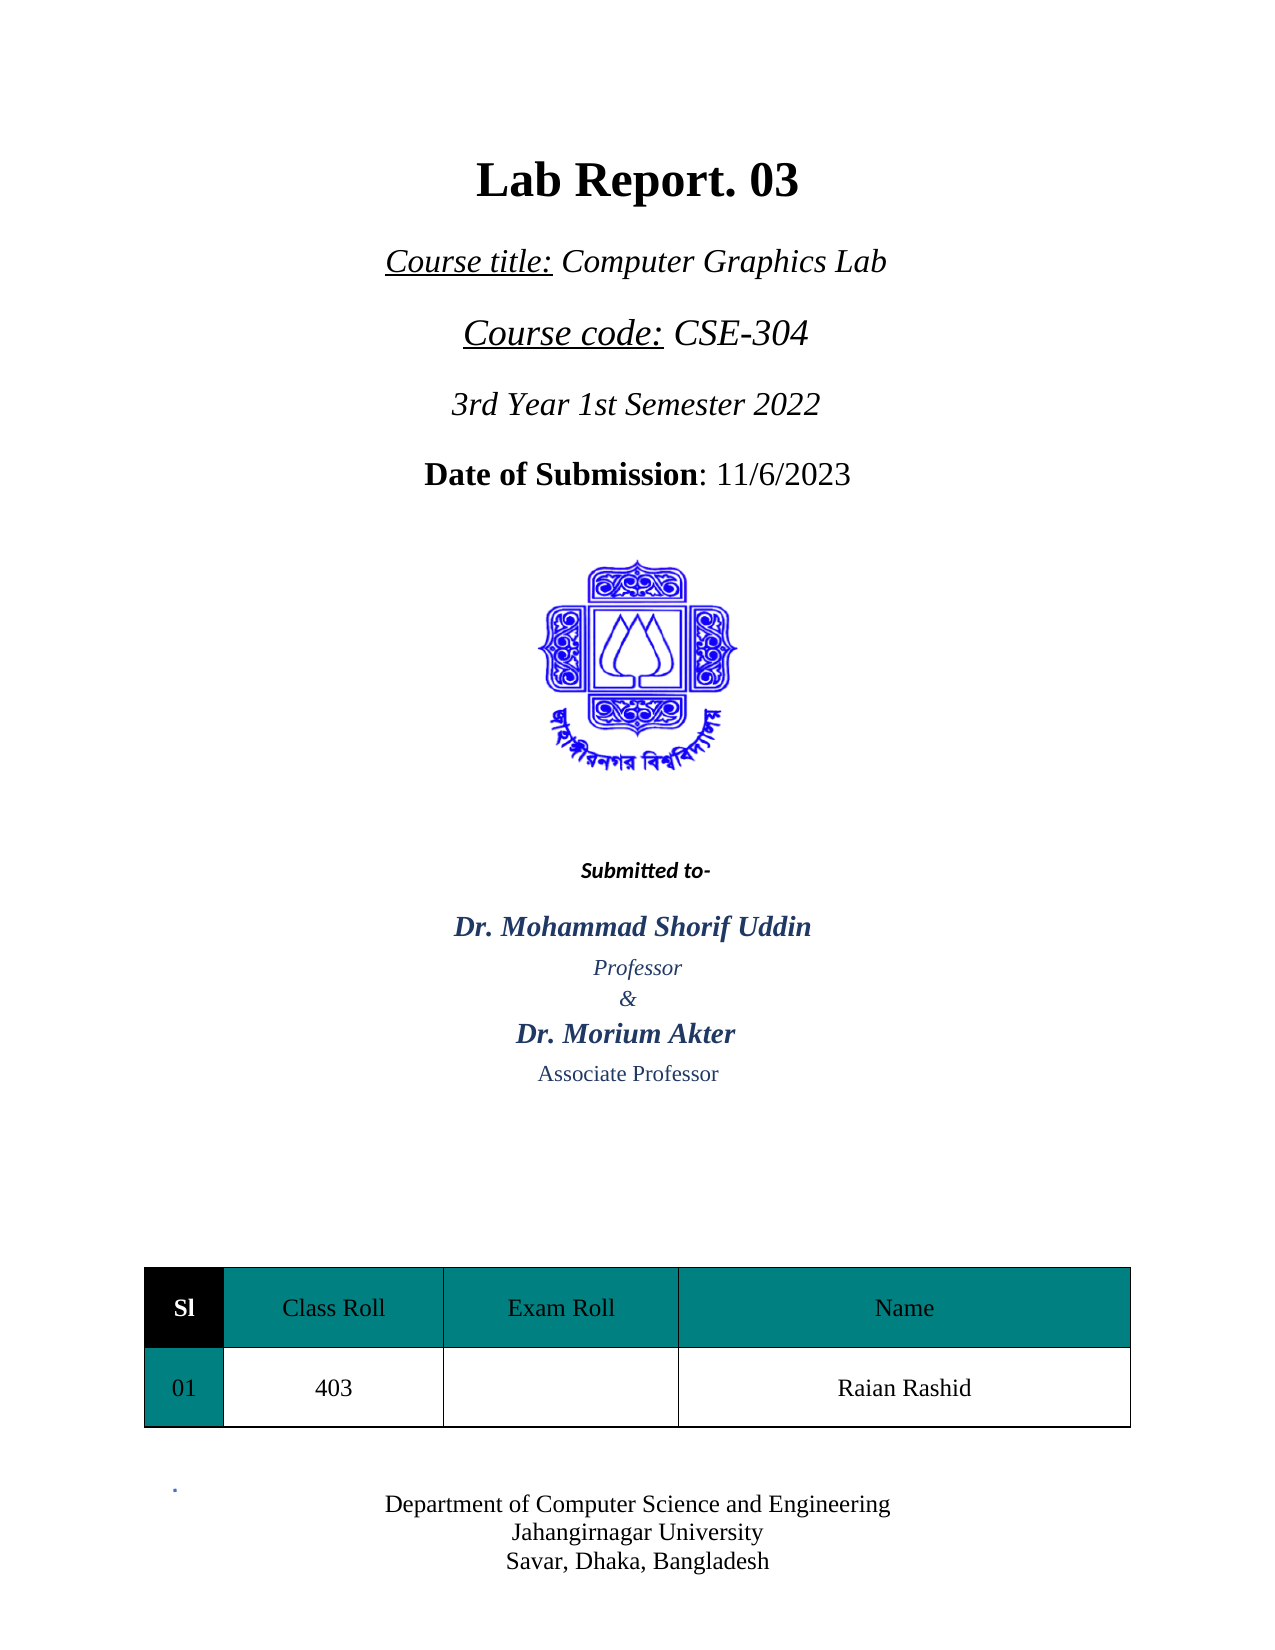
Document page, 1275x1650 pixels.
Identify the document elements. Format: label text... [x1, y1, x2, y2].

text Course code: CSE-304 [150, 310, 1125, 353]
text Course title: Computer Graphics Lab [150, 241, 1125, 279]
text Lab Report. 03 [150, 150, 1125, 207]
table_cell 403 [224, 1348, 443, 1426]
table_cell [444, 1348, 678, 1426]
table_header Class Roll [224, 1268, 443, 1347]
text 3rd Year 1st Semester 2022 [150, 385, 1125, 423]
text Date of Submission: 11/6/2023 [150, 454, 1125, 492]
table_header Exam Roll [444, 1268, 678, 1347]
subtitle Submitted to- [300, 856, 1125, 884]
text Dr. Morium Akter Associate Professor [450, 1016, 1125, 1088]
subtitle Dr. Mohammad Shorif Uddin Professor & [150, 909, 1125, 1012]
table_cell Raian Rashid [679, 1348, 1130, 1426]
table_header Name [679, 1268, 1130, 1347]
table_header Sl [145, 1268, 223, 1347]
picture [537, 559, 738, 771]
table_cell 01 [145, 1348, 223, 1426]
